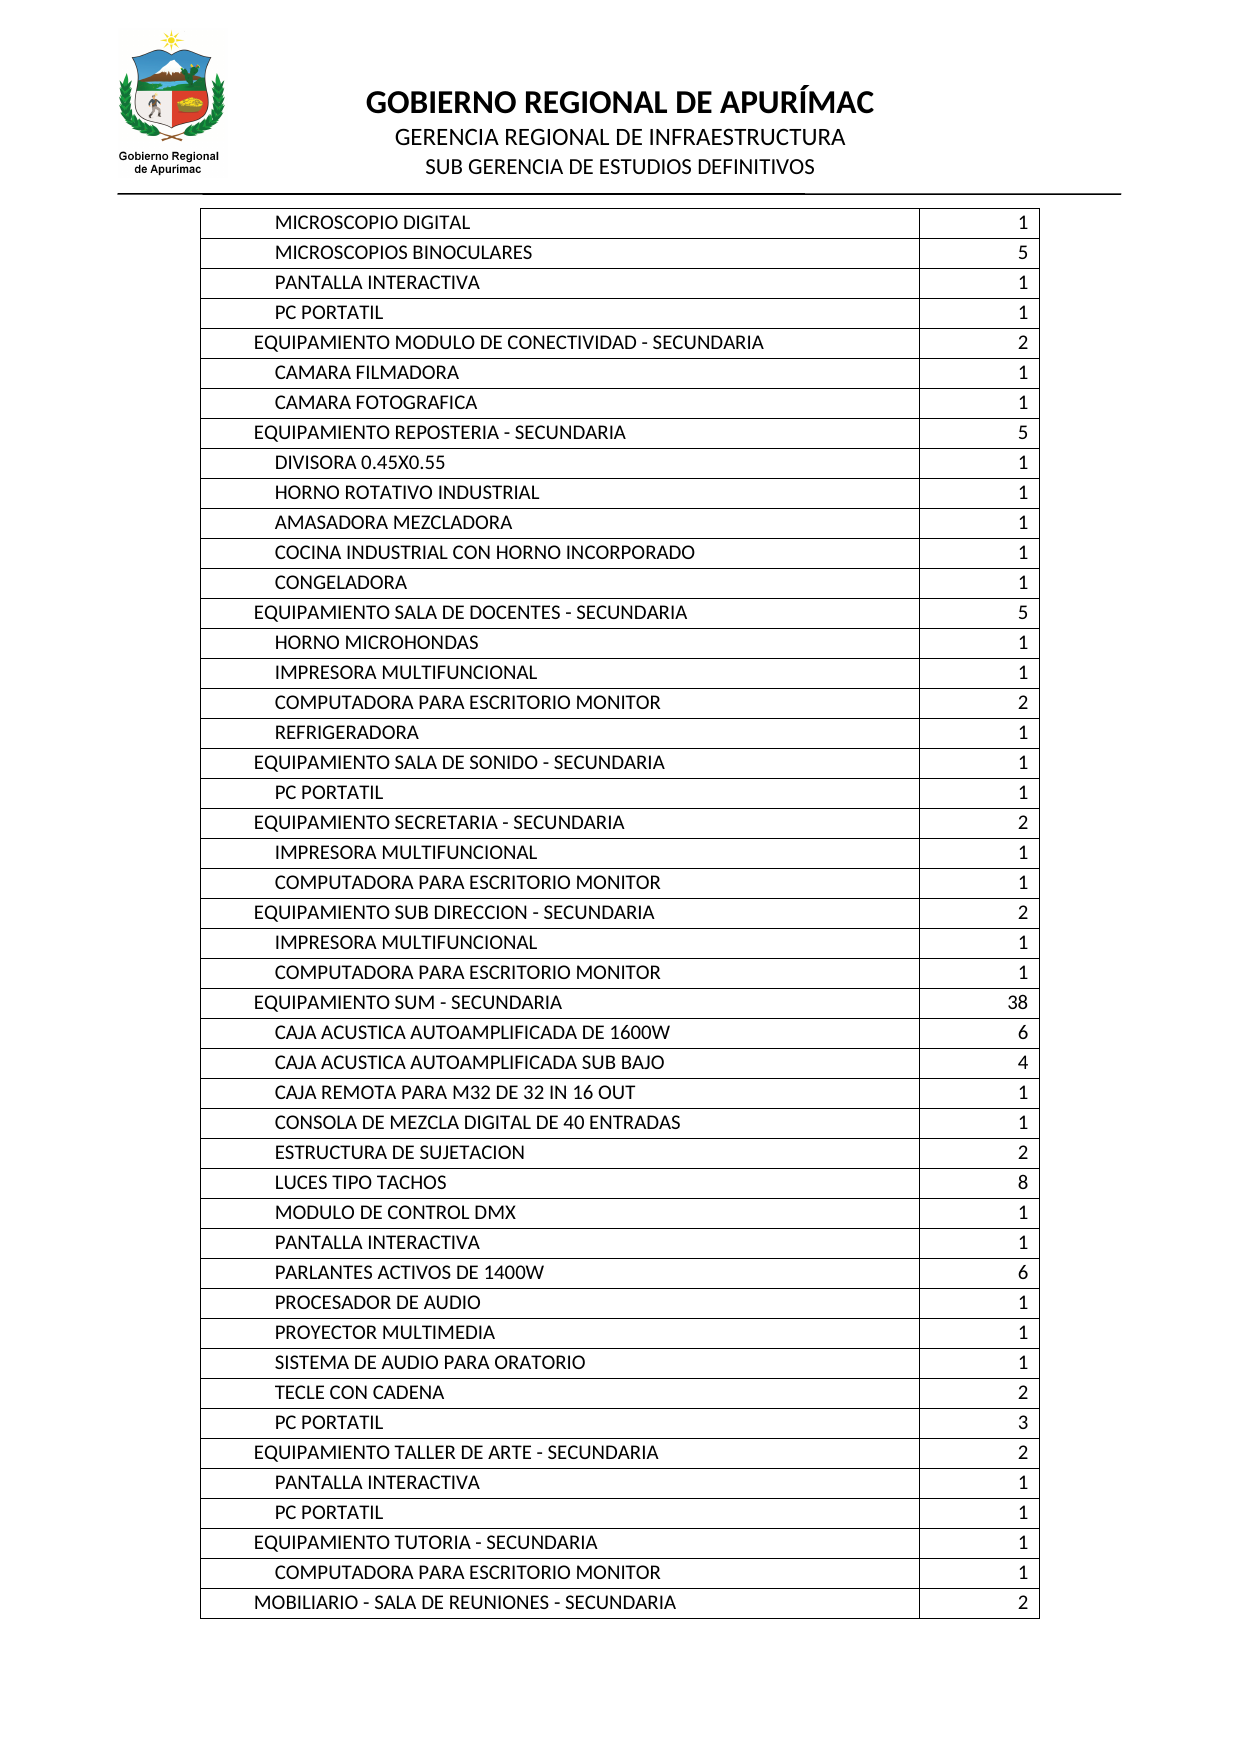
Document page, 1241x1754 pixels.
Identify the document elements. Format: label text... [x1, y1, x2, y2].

table_cell PC PORTATIL [201, 299, 919, 328]
table_cell CAMARA FOTOGRAFICA [201, 389, 919, 418]
table_cell LUCES TIPO TACHOS [201, 1169, 919, 1198]
table_cell 1 [920, 629, 1039, 658]
table_cell MODULO DE CONTROL DMX [201, 1199, 919, 1228]
table_cell PC PORTATIL [201, 1409, 919, 1438]
table_cell CAMARA FILMADORA [201, 359, 919, 388]
table_cell CONGELADORA [201, 569, 919, 598]
table_cell 1 [920, 449, 1039, 478]
table_cell AMASADORA MEZCLADORA [201, 509, 919, 538]
table_cell 1 [920, 719, 1039, 748]
table_cell MICROSCOPIOS BINOCULARES [201, 239, 919, 268]
table_cell PROCESADOR DE AUDIO [201, 1289, 919, 1318]
table_cell 1 [920, 959, 1039, 988]
table_cell HORNO ROTATIVO INDUSTRIAL [201, 479, 919, 508]
table_cell EQUIPAMIENTO SECRETARIA - SECUNDARIA [201, 809, 919, 838]
table_cell 1 [920, 1349, 1039, 1378]
picture [118, 28, 229, 178]
table_cell IMPRESORA MULTIFUNCIONAL [201, 839, 919, 868]
table_cell 1 [920, 929, 1039, 958]
table_cell COMPUTADORA PARA ESCRITORIO MONITOR [201, 869, 919, 898]
table_cell 1 [920, 539, 1039, 568]
table_cell 1 [920, 1109, 1039, 1138]
table_cell CONSOLA DE MEZCLA DIGITAL DE 40 ENTRADAS [201, 1109, 919, 1138]
table_cell EQUIPAMIENTO TUTORIA - SECUNDARIA [201, 1529, 919, 1558]
table_cell 6 [920, 1019, 1039, 1048]
table_cell 5 [920, 239, 1039, 268]
table_cell 5 [920, 419, 1039, 448]
table_cell PANTALLA INTERACTIVA [201, 1229, 919, 1258]
table_cell 2 [920, 689, 1039, 718]
table_cell 1 [920, 1559, 1039, 1588]
table_cell 6 [920, 1259, 1039, 1288]
table_cell 1 [920, 299, 1039, 328]
table_cell SISTEMA DE AUDIO PARA ORATORIO [201, 1349, 919, 1378]
table_cell PANTALLA INTERACTIVA [201, 1469, 919, 1498]
table_cell 38 [920, 989, 1039, 1018]
table_cell 4 [920, 1049, 1039, 1078]
table_cell 2 [920, 809, 1039, 838]
table_cell TECLE CON CADENA [201, 1379, 919, 1408]
table_cell IMPRESORA MULTIFUNCIONAL [201, 659, 919, 688]
table_cell EQUIPAMIENTO SALA DE SONIDO - SECUNDARIA [201, 749, 919, 778]
table_cell 3 [920, 1409, 1039, 1438]
table_cell 1 [920, 1499, 1039, 1528]
table_cell 1 [920, 779, 1039, 808]
table_cell 1 [920, 1079, 1039, 1108]
table_cell 2 [920, 1379, 1039, 1408]
table_cell CAJA ACUSTICA AUTOAMPLIFICADA DE 1600W [201, 1019, 919, 1048]
table_cell 1 [920, 209, 1039, 238]
table_cell 1 [920, 1199, 1039, 1228]
table_cell 8 [920, 1169, 1039, 1198]
table_cell EQUIPAMIENTO SUM - SECUNDARIA [201, 989, 919, 1018]
table_cell COCINA INDUSTRIAL CON HORNO INCORPORADO [201, 539, 919, 568]
table_cell COMPUTADORA PARA ESCRITORIO MONITOR [201, 1559, 919, 1588]
table_cell CAJA REMOTA PARA M32 DE 32 IN 16 OUT [201, 1079, 919, 1108]
table_cell HORNO MICROHONDAS [201, 629, 919, 658]
table_cell 1 [920, 839, 1039, 868]
table_cell 1 [920, 869, 1039, 898]
table_cell 1 [920, 569, 1039, 598]
table_cell 1 [920, 659, 1039, 688]
table_cell MOBILIARIO - SALA DE REUNIONES - SECUNDARIA [201, 1589, 919, 1618]
table_cell PROYECTOR MULTIMEDIA [201, 1319, 919, 1348]
table_cell EQUIPAMIENTO TALLER DE ARTE - SECUNDARIA [201, 1439, 919, 1468]
table_cell 2 [920, 899, 1039, 928]
table_cell 1 [920, 1469, 1039, 1498]
table_cell 2 [920, 1439, 1039, 1468]
table_cell EQUIPAMIENTO SUB DIRECCION - SECUNDARIA [201, 899, 919, 928]
table_cell COMPUTADORA PARA ESCRITORIO MONITOR [201, 959, 919, 988]
table_cell 2 [920, 329, 1039, 358]
table_cell 1 [920, 1289, 1039, 1318]
table_cell 5 [920, 599, 1039, 628]
table_cell MICROSCOPIO DIGITAL [201, 209, 919, 238]
table_cell 1 [920, 269, 1039, 298]
table_cell EQUIPAMIENTO REPOSTERIA - SECUNDARIA [201, 419, 919, 448]
table_cell 1 [920, 1319, 1039, 1348]
table_cell 2 [920, 1589, 1039, 1618]
table_cell 1 [920, 479, 1039, 508]
table_cell 1 [920, 1229, 1039, 1258]
table_cell PARLANTES ACTIVOS DE 1400W [201, 1259, 919, 1288]
table_cell 1 [920, 389, 1039, 418]
table_cell ESTRUCTURA DE SUJETACION [201, 1139, 919, 1168]
table_cell PC PORTATIL [201, 779, 919, 808]
table_cell REFRIGERADORA [201, 719, 919, 748]
table_cell 2 [920, 1139, 1039, 1168]
table_cell IMPRESORA MULTIFUNCIONAL [201, 929, 919, 958]
table_cell PC PORTATIL [201, 1499, 919, 1528]
table_cell 1 [920, 359, 1039, 388]
table_cell 1 [920, 509, 1039, 538]
table_cell 1 [920, 1529, 1039, 1558]
table_cell COMPUTADORA PARA ESCRITORIO MONITOR [201, 689, 919, 718]
table_cell 1 [920, 749, 1039, 778]
table_cell EQUIPAMIENTO SALA DE DOCENTES - SECUNDARIA [201, 599, 919, 628]
table_cell PANTALLA INTERACTIVA [201, 269, 919, 298]
table_cell DIVISORA 0.45X0.55 [201, 449, 919, 478]
table_cell CAJA ACUSTICA AUTOAMPLIFICADA SUB BAJO [201, 1049, 919, 1078]
table_cell EQUIPAMIENTO MODULO DE CONECTIVIDAD - SECUNDARIA [201, 329, 919, 358]
